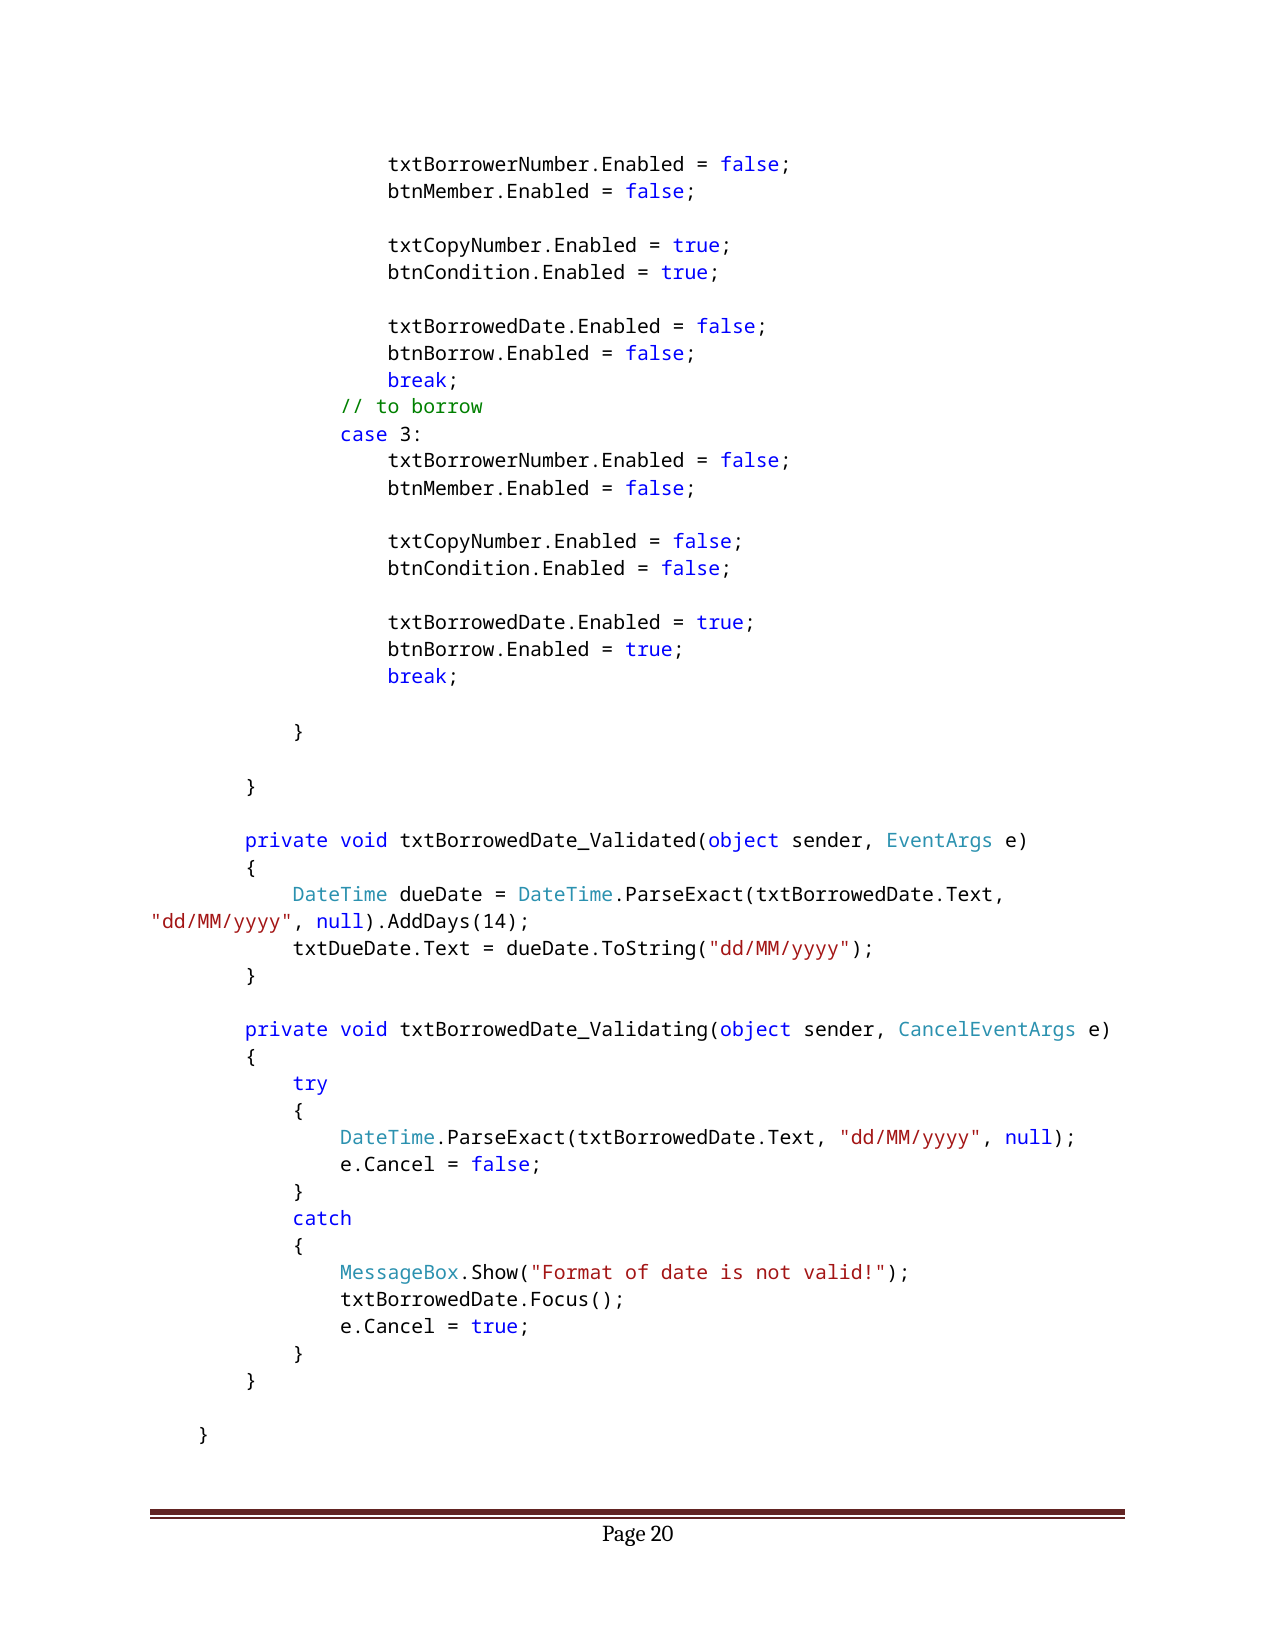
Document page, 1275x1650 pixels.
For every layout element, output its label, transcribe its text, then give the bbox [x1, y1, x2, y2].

text btnMember.Enabled = false; [150, 474, 1125, 501]
text btnMember.Enabled = false; [150, 177, 1125, 204]
text break; [150, 366, 1125, 393]
text } [150, 1177, 1125, 1204]
text { [150, 1042, 1125, 1069]
text txtBorrowedDate.Enabled = true; [150, 609, 1125, 636]
text case 3: [150, 420, 1125, 447]
text { [150, 1231, 1125, 1258]
text txtCopyNumber.Enabled = false; [150, 528, 1125, 555]
text txtBorrowedDate.Focus(); [150, 1285, 1125, 1312]
text } [150, 773, 1125, 799]
text private void txtBorrowedDate_Validating(object sender, CancelEventArgs e) [150, 1015, 1125, 1042]
text break; [150, 663, 1125, 689]
text DateTime dueDate = DateTime.ParseExact(txtBorrowedDate.Text, "dd/MM/yyyy", null).AddDays(14); [150, 881, 1125, 934]
text btnBorrow.Enabled = false; [150, 339, 1125, 366]
text private void txtBorrowedDate_Validated(object sender, EventArgs e) [150, 827, 1125, 853]
text MessageBox.Show("Format of date is not valid!"); [150, 1258, 1125, 1285]
text } [150, 1420, 1125, 1447]
text btnCondition.Enabled = true; [150, 258, 1125, 285]
text txtBorrowerNumber.Enabled = false; [150, 447, 1125, 474]
text e.Cancel = false; [150, 1150, 1125, 1177]
text txtDueDate.Text = dueDate.ToString("dd/MM/yyyy"); [150, 934, 1125, 961]
text try [150, 1069, 1125, 1096]
text btnCondition.Enabled = false; [150, 555, 1125, 582]
text // to borrow [150, 393, 1125, 420]
text } [150, 718, 1125, 744]
text txtBorrowerNumber.Enabled = false; [150, 150, 1125, 177]
text } [150, 961, 1125, 988]
text } [150, 1339, 1125, 1366]
text DateTime.ParseExact(txtBorrowedDate.Text, "dd/MM/yyyy", null); [150, 1123, 1125, 1150]
text } [150, 1366, 1125, 1393]
text catch [150, 1204, 1125, 1231]
text { [150, 1096, 1125, 1123]
text e.Cancel = true; [150, 1312, 1125, 1339]
text btnBorrow.Enabled = true; [150, 636, 1125, 663]
text { [150, 853, 1125, 881]
text txtCopyNumber.Enabled = true; [150, 231, 1125, 258]
text txtBorrowedDate.Enabled = false; [150, 312, 1125, 339]
